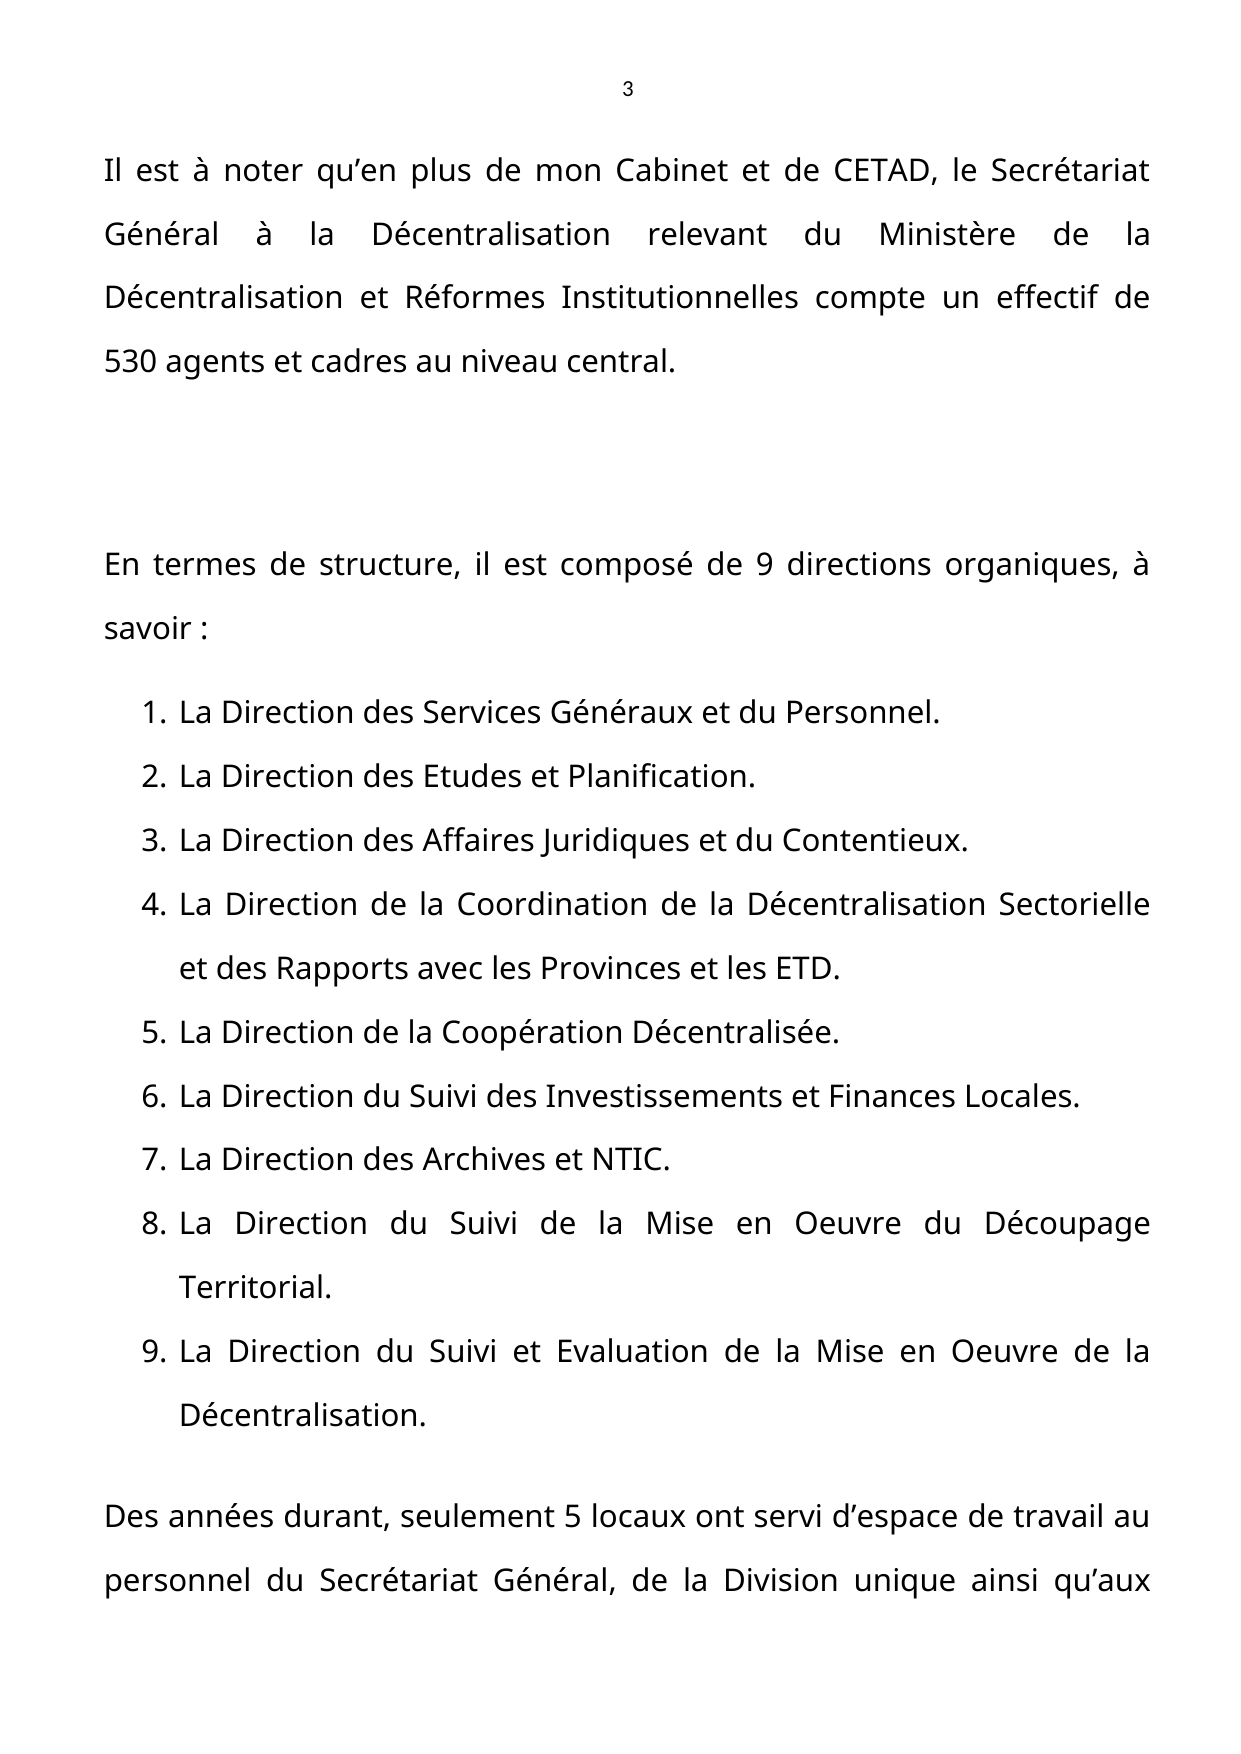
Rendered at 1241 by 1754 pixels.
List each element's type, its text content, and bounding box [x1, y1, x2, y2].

list La Direction des Etudes et Planification. [141, 754, 1152, 797]
list La Direction de la Coordination de la Décentralisation Sectorielle et des Rapports avec les Provinces et les ETD. [141, 882, 1152, 988]
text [103, 1494, 1152, 1601]
text Il est à noter qu’en plus de mon Cabinet et de CETAD, le Secrétariat Général à la Décentralisation relevant du Ministère de la Décentralisation et Réformes Institutionnelles compte un effectif de 530 agents et cadres au niveau central. [103, 148, 1152, 382]
text En termes de structure, il est composé de 9 directions organiques, à savoir : [103, 542, 1152, 648]
list La Direction des Archives et NTIC. [141, 1137, 1152, 1180]
list La Direction de la Coopération Décentralisée. [141, 1010, 1152, 1052]
list La Direction du Suivi de la Mise en Oeuvre du Découpage Territorial. [141, 1201, 1152, 1308]
list La Direction des Services Généraux et du Personnel. [141, 690, 1152, 733]
list La Direction du Suivi et Evaluation de la Mise en Oeuvre de la Décentralisation. [141, 1329, 1152, 1435]
list La Direction des Affaires Juridiques et du Contentieux. [141, 818, 1152, 861]
list La Direction du Suivi des Investissements et Finances Locales. [141, 1073, 1152, 1116]
